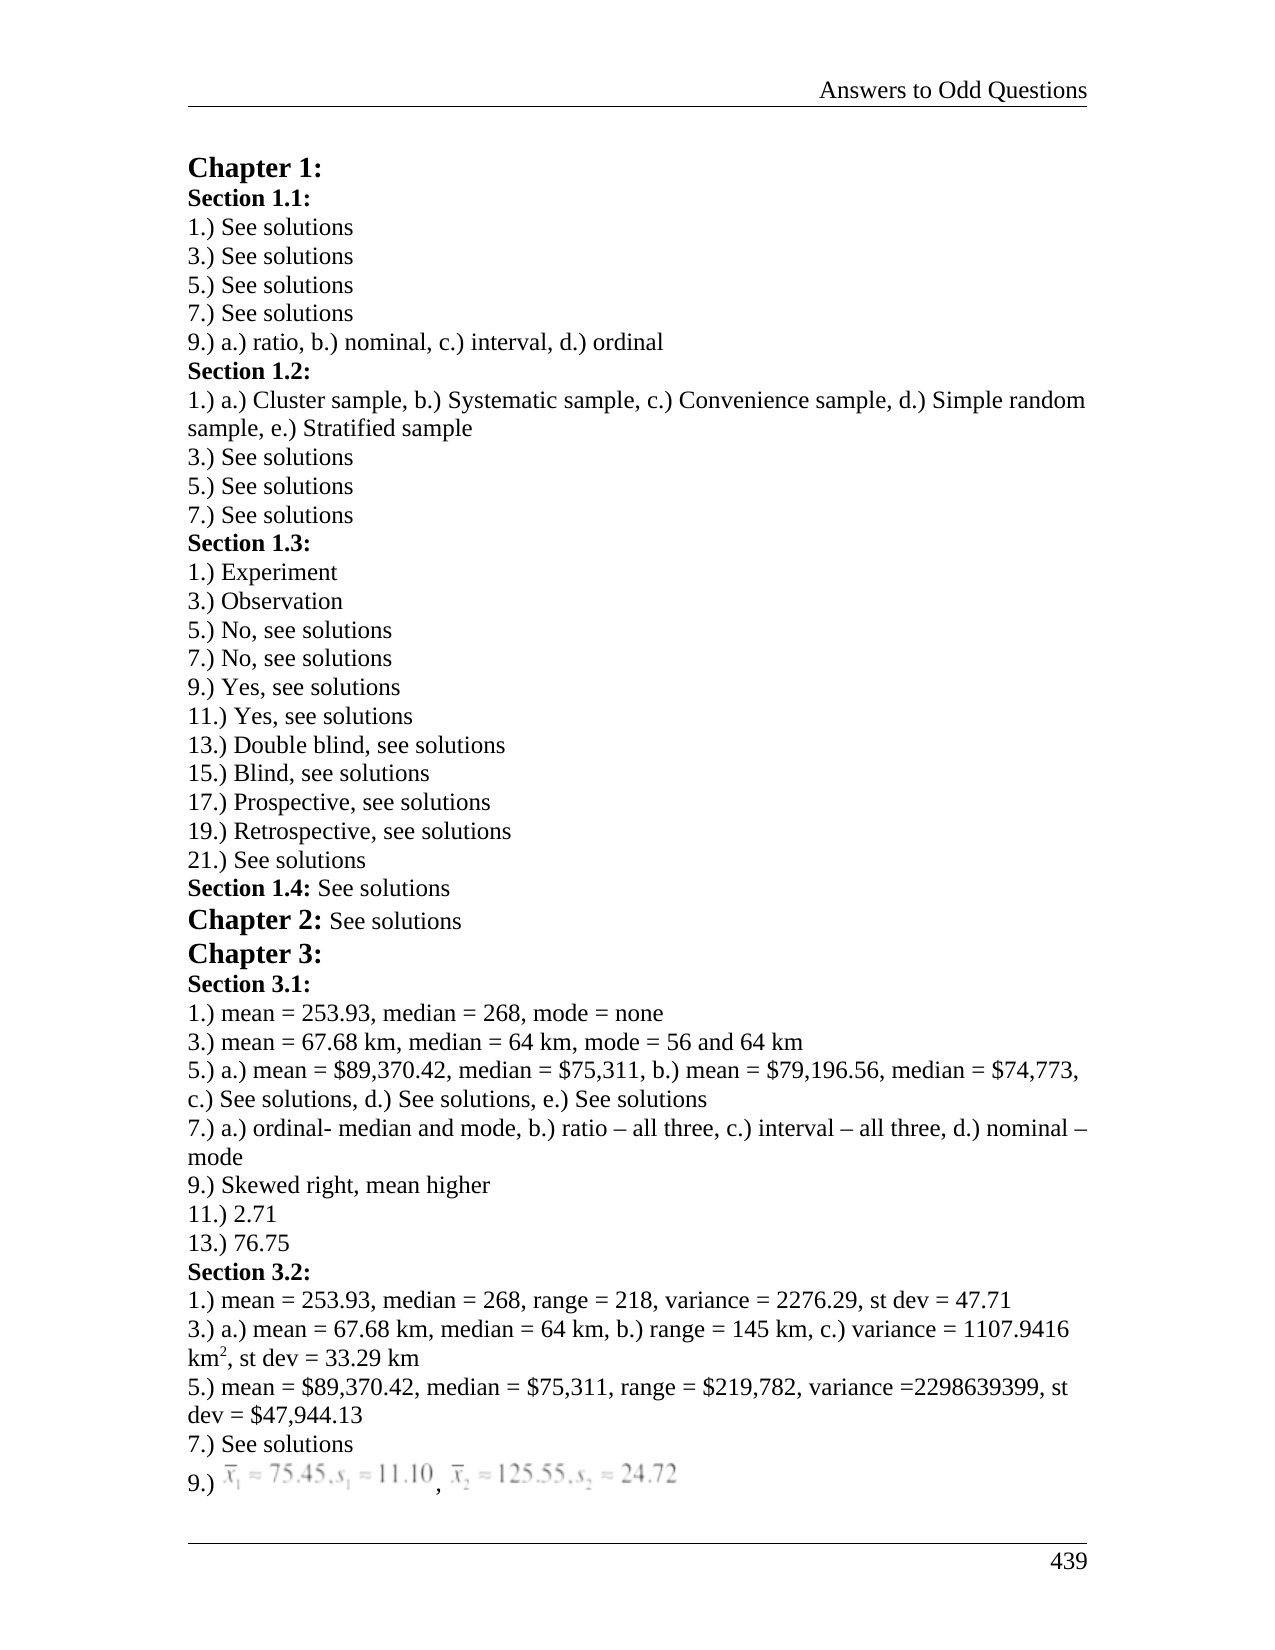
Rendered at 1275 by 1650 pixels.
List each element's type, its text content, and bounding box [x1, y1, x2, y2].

text 1.) mean = 253.93, median = 268, range = 218, variance = 2276.29, st dev = 47.71 [187, 1286, 1087, 1314]
text 7.) See solutions [187, 1429, 1087, 1458]
text Chapter 3: [187, 936, 1087, 969]
text 9.) Skewed right, mean higher [187, 1171, 1087, 1199]
text 7.) See solutions [187, 298, 1087, 327]
text Section 3.1: [187, 969, 1087, 998]
text 1.) Experiment [187, 557, 1087, 586]
text 21.) See solutions [187, 845, 1087, 873]
text 5.) See solutions [187, 471, 1087, 500]
text 13.) Double blind, see solutions [187, 730, 1087, 758]
text 9.) a.) ratio, b.) nominal, c.) interval, d.) ordinal [187, 327, 1087, 356]
text 13.) 76.75 [187, 1228, 1087, 1257]
text 5.) See solutions [187, 270, 1087, 298]
text 17.) Prospective, see solutions [187, 787, 1087, 816]
text 9.) Yes, see solutions [187, 672, 1087, 701]
text Section 3.2: [187, 1257, 1087, 1286]
text Chapter 1: [187, 150, 1087, 183]
text 1.) See solutions [187, 212, 1087, 241]
text 7.) No, see solutions [187, 643, 1087, 672]
text 11.) Yes, see solutions [187, 701, 1087, 730]
text 7.) See solutions [187, 500, 1087, 528]
text Section 1.2: [187, 356, 1087, 385]
text 9.) , [187, 1458, 1087, 1497]
text 11.) 2.71 [187, 1199, 1087, 1228]
text 3.) Observation [187, 586, 1087, 615]
text 3.) See solutions [187, 442, 1087, 471]
text 3.) mean = 67.68 km, median = 64 km, mode = 56 and 64 km [187, 1027, 1087, 1056]
text 5.) No, see solutions [187, 615, 1087, 643]
text Chapter 2: See solutions [187, 902, 1087, 936]
text 5.) a.) mean = $89,370.42, median = $75,311, b.) mean = $79,196.56, median = $74,773, c.) See solutions, d.) See solutions, e.) See solutions [187, 1056, 1087, 1113]
text Section 1.4: See solutions [187, 873, 1087, 902]
text 1.) mean = 253.93, median = 268, mode = none [187, 998, 1087, 1027]
text Section 1.1: [187, 183, 1087, 212]
text 7.) a.) ordinal- median and mode, b.) ratio – all three, c.) interval – all three, d.) nominal – mode [187, 1113, 1087, 1171]
text 3.) a.) mean = 67.68 km, median = 64 km, b.) range = 145 km, c.) variance = 1107.9416 km2, st dev = 33.29 km [187, 1314, 1087, 1372]
text 1.) a.) Cluster sample, b.) Systematic sample, c.) Convenience sample, d.) Simple random sample, e.) Stratified sample [187, 385, 1087, 442]
text 19.) Retrospective, see solutions [187, 816, 1087, 845]
text 5.) mean = $89,370.42, median = $75,311, range = $219,782, variance =2298639399, st dev = $47,944.13 [187, 1372, 1087, 1429]
text 15.) Blind, see solutions [187, 758, 1087, 787]
text 3.) See solutions [187, 241, 1087, 270]
text Section 1.3: [187, 528, 1087, 557]
